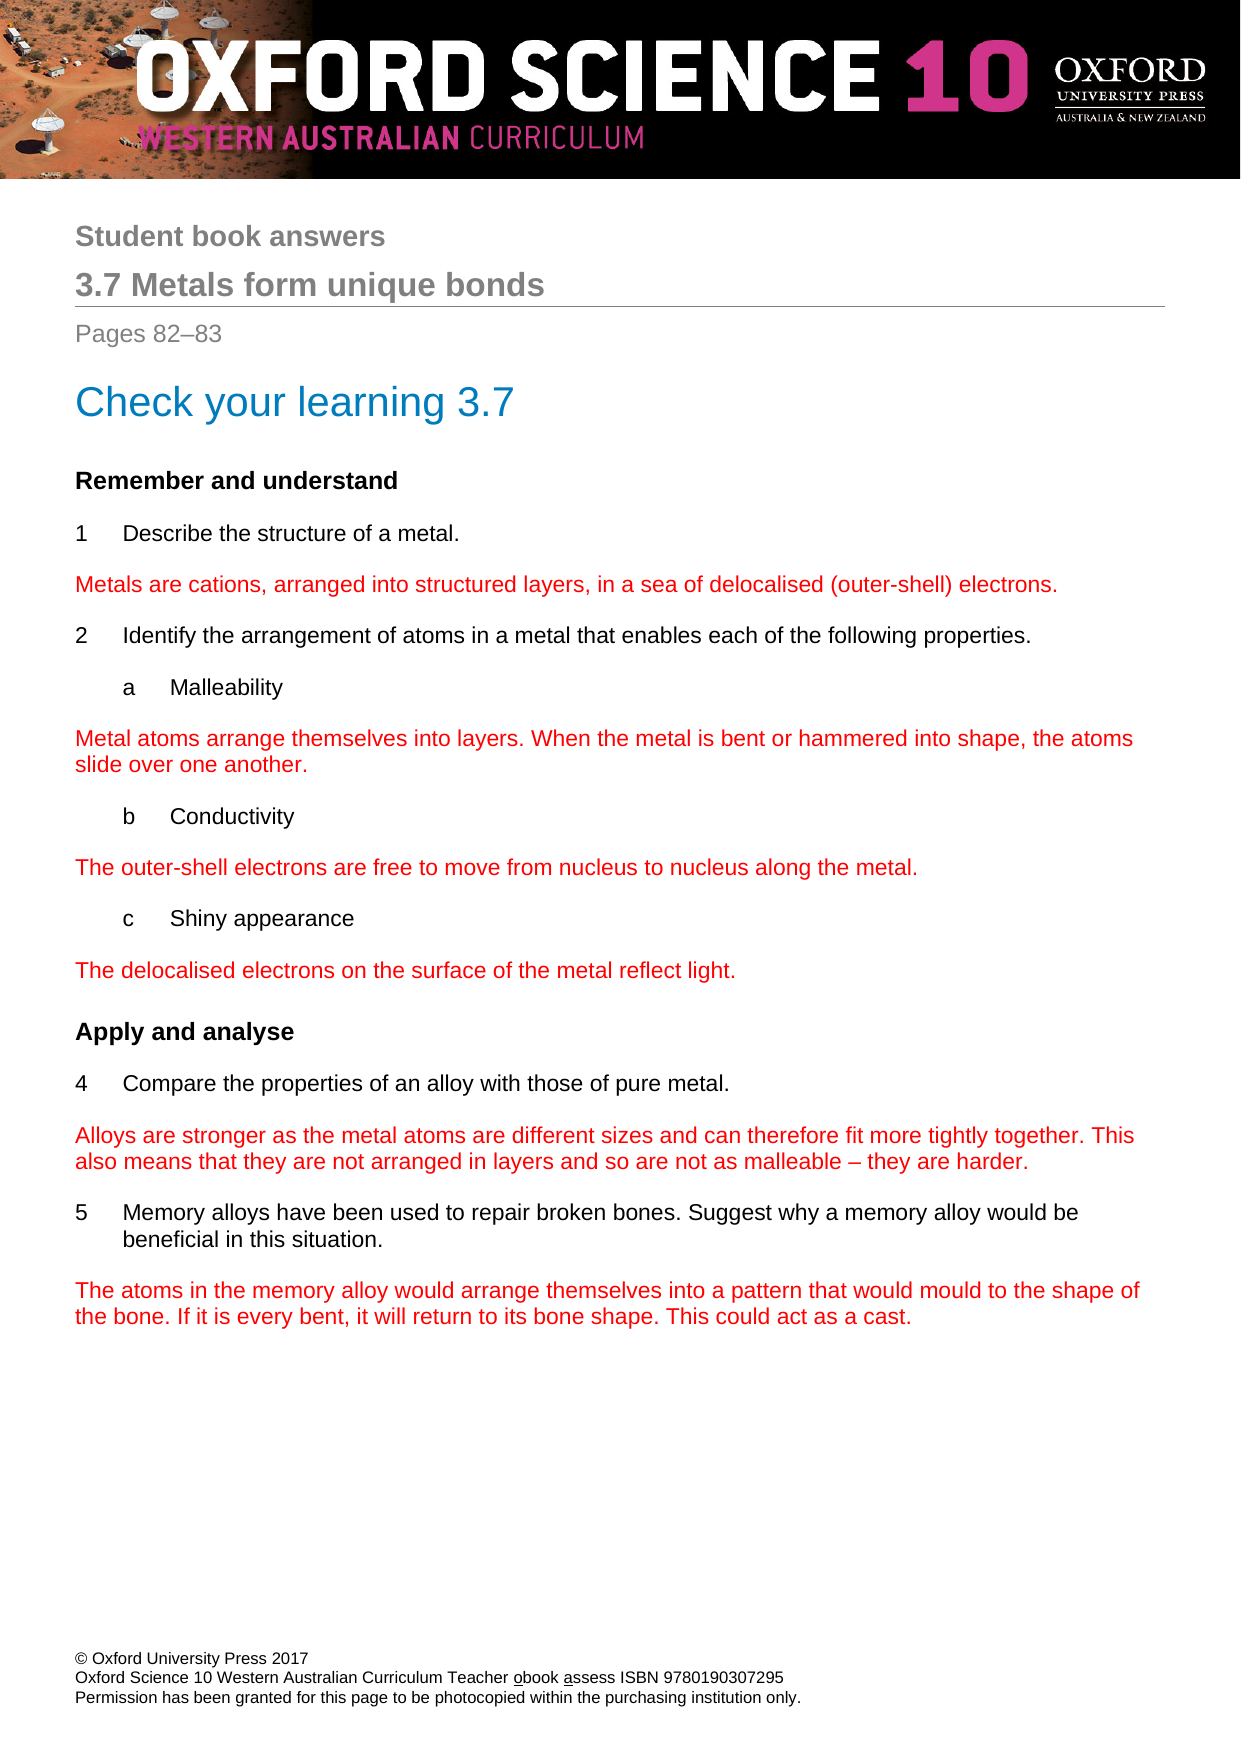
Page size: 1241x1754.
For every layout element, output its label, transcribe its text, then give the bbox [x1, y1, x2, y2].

picture [0, 0, 1241, 179]
text Metals are cations, arranged into structured layers, in a sea of delocalised (outer-shell) electrons. [75, 571, 1165, 597]
list 2 Identify the arrangement of atoms in a metal that enables each of the following properties. [75, 622, 1165, 649]
text The delocalised electrons on the surface of the metal reflect light. [75, 957, 1165, 983]
list b Conductivity [122, 803, 1165, 829]
list 1 Describe the structure of a metal. [75, 519, 1165, 546]
text Check your learning 3.7 [75, 377, 1165, 425]
text The atoms in the memory alloy would arrange themselves into a pattern that would mould to the shape of the bone. If it is every bent, it will return to its bone shape. This could act as a cast. [75, 1277, 1165, 1330]
text Apply and analyse [75, 1016, 1165, 1045]
list 5 Memory alloys have been used to repair broken bones. Suggest why a memory alloy would be beneficial in this situation. [75, 1199, 1165, 1252]
text Student book answers [75, 219, 1165, 253]
text Metal atoms arrange themselves into layers. When the metal is bent or hammered into shape, the atoms slide over one another. [75, 725, 1165, 778]
text The outer-shell electrons are free to move from nucleus to nucleus along the metal. [75, 854, 1165, 880]
text Pages 82–83 [75, 319, 1165, 348]
text 3.7 Metals form unique bonds [75, 265, 1165, 306]
list c Shiny appearance [122, 905, 1165, 932]
list 4 Compare the properties of an alloy with those of pure metal. [75, 1070, 1165, 1097]
list a Malleability [122, 674, 1165, 700]
text Alloys are stronger as the metal atoms are different sizes and can therefore fit more tightly together. This also means that they are not arranged in layers and so are not as malleable – they are harder. [75, 1122, 1165, 1174]
text Remember and understand [75, 466, 1165, 494]
